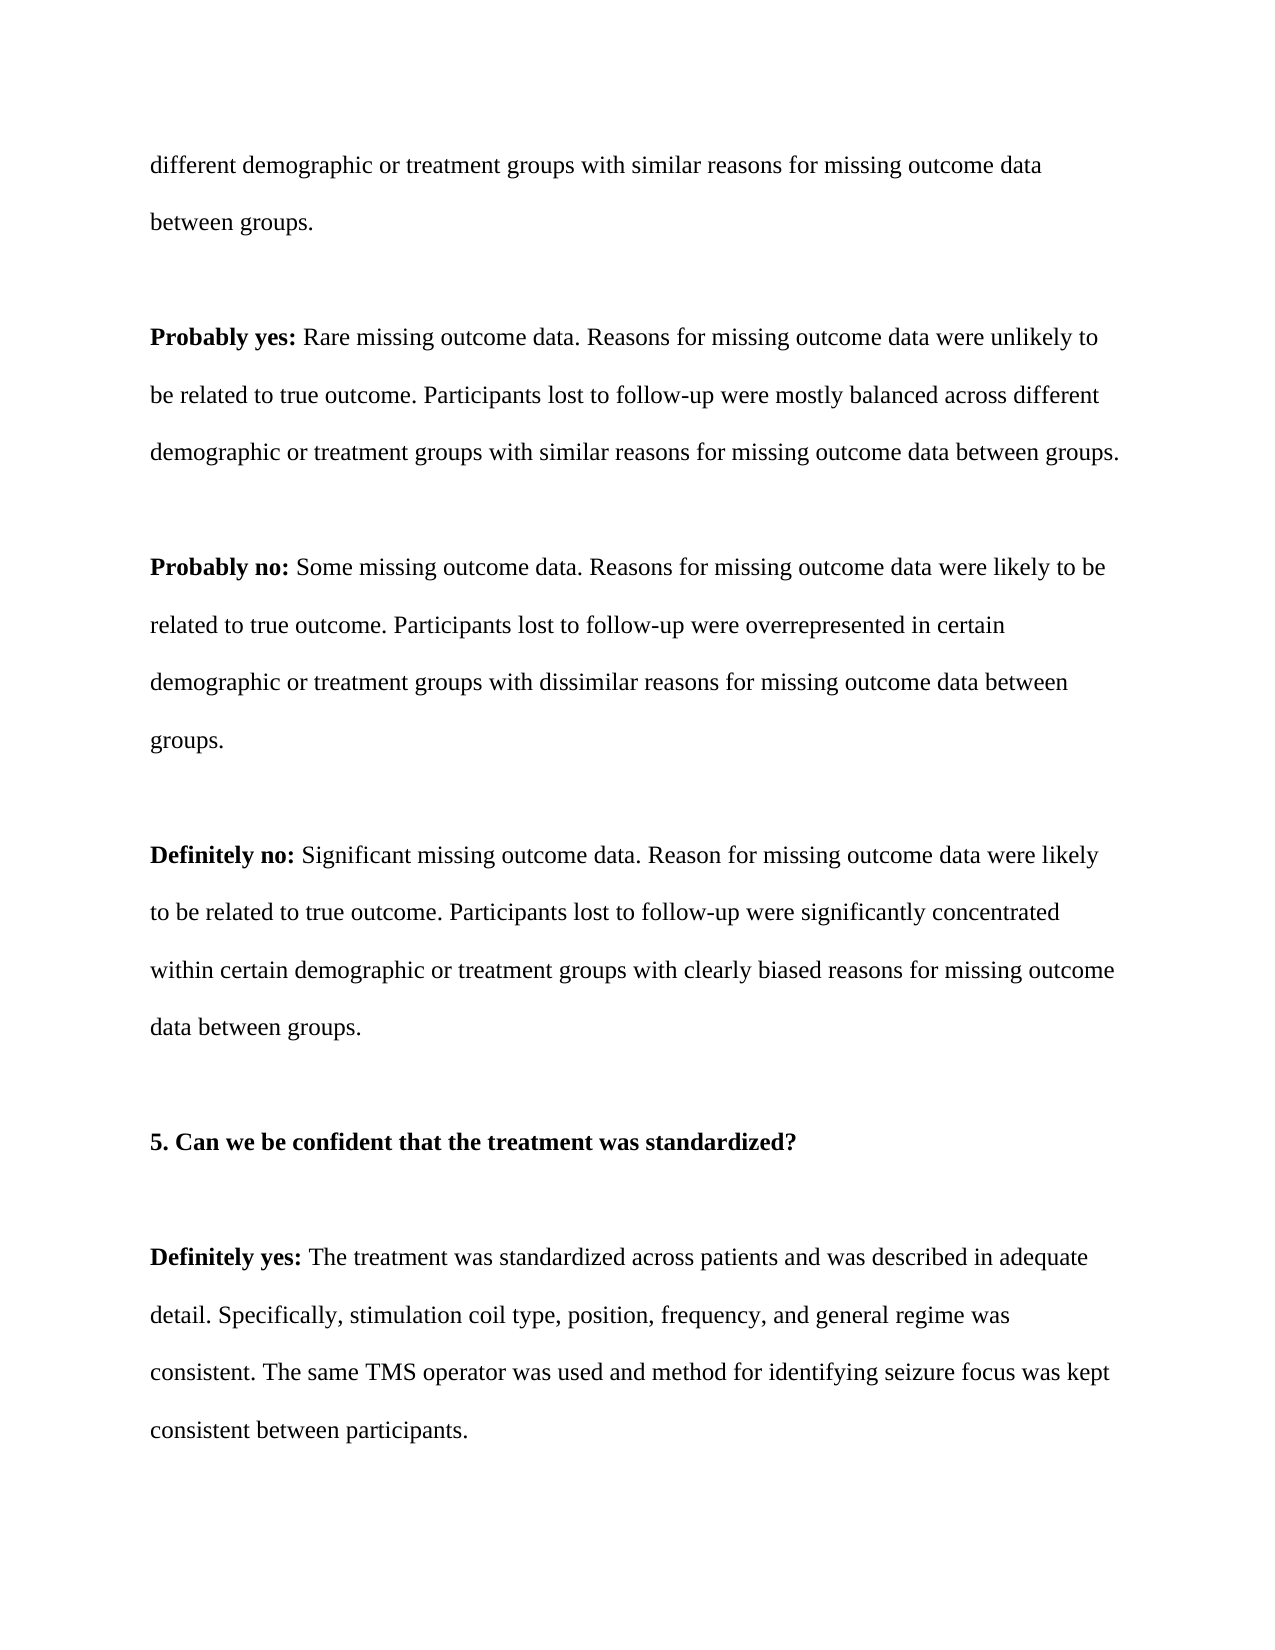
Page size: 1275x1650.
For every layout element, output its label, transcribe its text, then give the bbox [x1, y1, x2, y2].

text Probably no: Some missing outcome data. Reasons for missing outcome data were likely to be related to true outcome. Participants lost to follow-up were overrepresented in certain demographic or treatment groups with dissimilar reasons for missing outcome data between groups. [150, 552, 1121, 754]
text Definitely yes: The treatment was standardized across patients and was described in adequate detail. Specifically, stimulation coil type, position, frequency, and general regime was consistent. The same TMS operator was used and method for identifying seizure focus was kept consistent between participants. [150, 1242, 1121, 1444]
text 5. Can we be confident that the treatment was standardized? [150, 1127, 1121, 1156]
text Probably yes: Rare missing outcome data. Reasons for missing outcome data were unlikely to be related to true outcome. Participants lost to follow-up were mostly balanced across different demographic or treatment groups with similar reasons for missing outcome data between groups. [150, 322, 1121, 466]
text Definitely no: Significant missing outcome data. Reason for missing outcome data were likely to be related to true outcome. Participants lost to follow-up were significantly concentrated within certain demographic or treatment groups with clearly biased reasons for missing outcome data between groups. [150, 840, 1121, 1041]
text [150, 150, 1121, 236]
